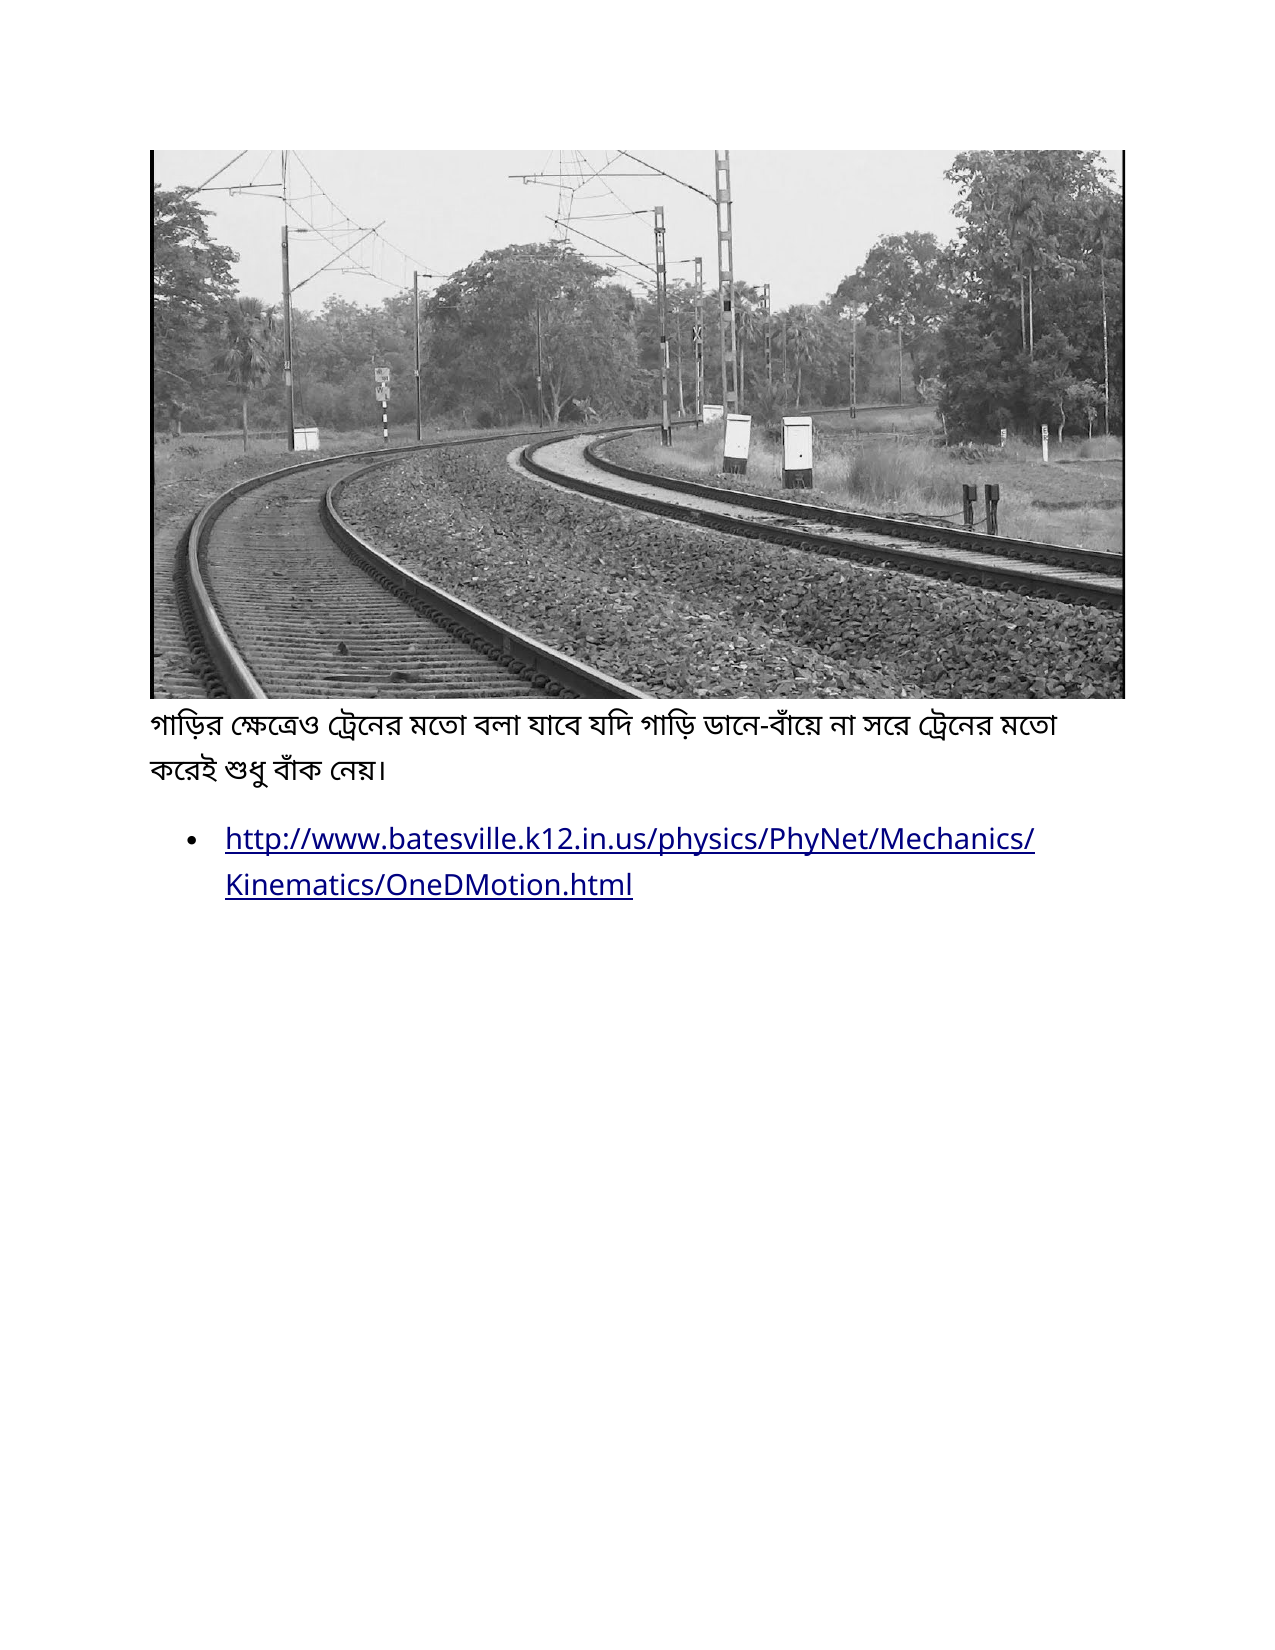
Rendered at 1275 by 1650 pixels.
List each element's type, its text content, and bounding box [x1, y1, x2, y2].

list http://www.batesville.k12.in.us/physics/PhyNet/Mechanics/Kinematics/OneDMotion.html [187, 818, 1125, 904]
picture [150, 150, 1125, 699]
text গাড়ির ক্ষেত্রেও ট্রেনের মতো বলা যাবে যদি গাড়ি ডানে-বাঁয়ে না সরে ট্রেনের মতো করেই শুধু বাঁক নেয়। [150, 699, 1125, 792]
